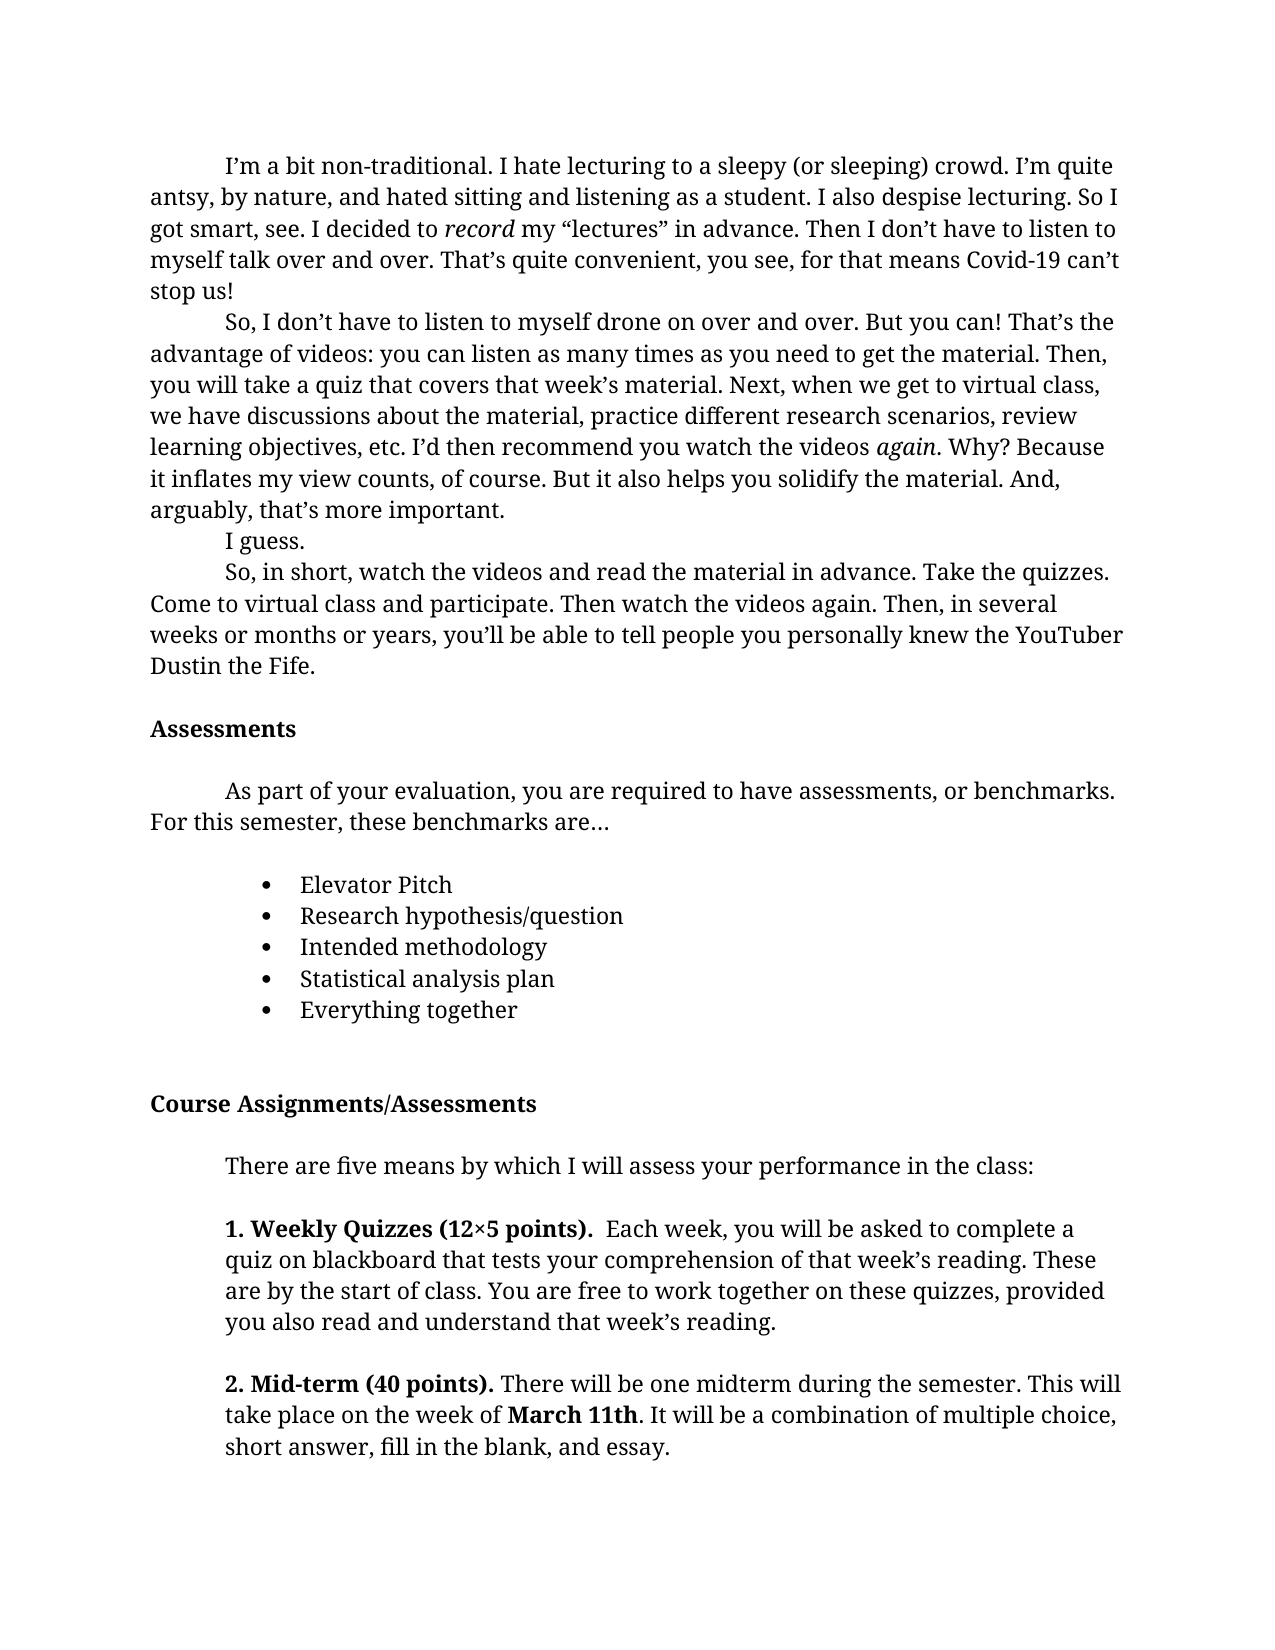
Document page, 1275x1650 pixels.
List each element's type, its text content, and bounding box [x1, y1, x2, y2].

text As part of your evaluation, you are required to have assessments, or benchmarks. For this semester, these benchmarks are… [150, 775, 1125, 837]
text So, in short, watch the videos and read the material in advance. Take the quizzes. Come to virtual class and participate. Then watch the videos again. Then, in several weeks or months or years, you’ll be able to tell people you personally knew the YouTuber Dustin the Fife. [150, 556, 1125, 681]
text Assessments [150, 712, 1125, 744]
text I guess. [150, 525, 1125, 556]
list Intended methodology [262, 931, 1125, 962]
list Everything together [262, 994, 1125, 1025]
text I’m a bit non-traditional. I hate lecturing to a sleepy (or sleeping) crowd. I’m quite antsy, by nature, and hated sitting and listening as a student. I also despise lecturing. So I got smart, see. I decided to record my “lectures” in advance. Then I don’t have to listen to myself talk over and over. That’s quite convenient, you see, for that means Covid-19 can’t stop us! [150, 150, 1125, 306]
text So, I don’t have to listen to myself drone on over and over. But you can! That’s the advantage of videos: you can listen as many times as you need to get the material. Then, you will take a quiz that covers that week’s material. Next, when we get to virtual class, we have discussions about the material, practice different research scenarios, review learning objectives, etc. I’d then recommend you watch the videos again. Why? Because it inflates my view counts, of course. But it also helps you solidify the material. And, arguably, that’s more important. [150, 306, 1125, 525]
text 1. Weekly Quizzes (12×5 points). Each week, you will be asked to complete a quiz on blackboard that tests your comprehension of that week’s reading. These are by the start of class. You are free to work together on these quizzes, provided you also read and understand that week’s reading. [225, 1212, 1125, 1337]
list Statistical analysis plan [262, 962, 1125, 994]
text Course Assignments/Assessments [150, 1087, 1125, 1119]
text There are five means by which I will assess your performance in the class: [150, 1150, 1125, 1181]
text 2. Mid-term (40 points). There will be one midterm during the semester. This will take place on the week of March 11th. It will be a combination of multiple choice, short answer, fill in the blank, and essay. [225, 1368, 1125, 1462]
list Research hypothesis/question [262, 900, 1125, 931]
list Elevator Pitch [262, 869, 1125, 900]
